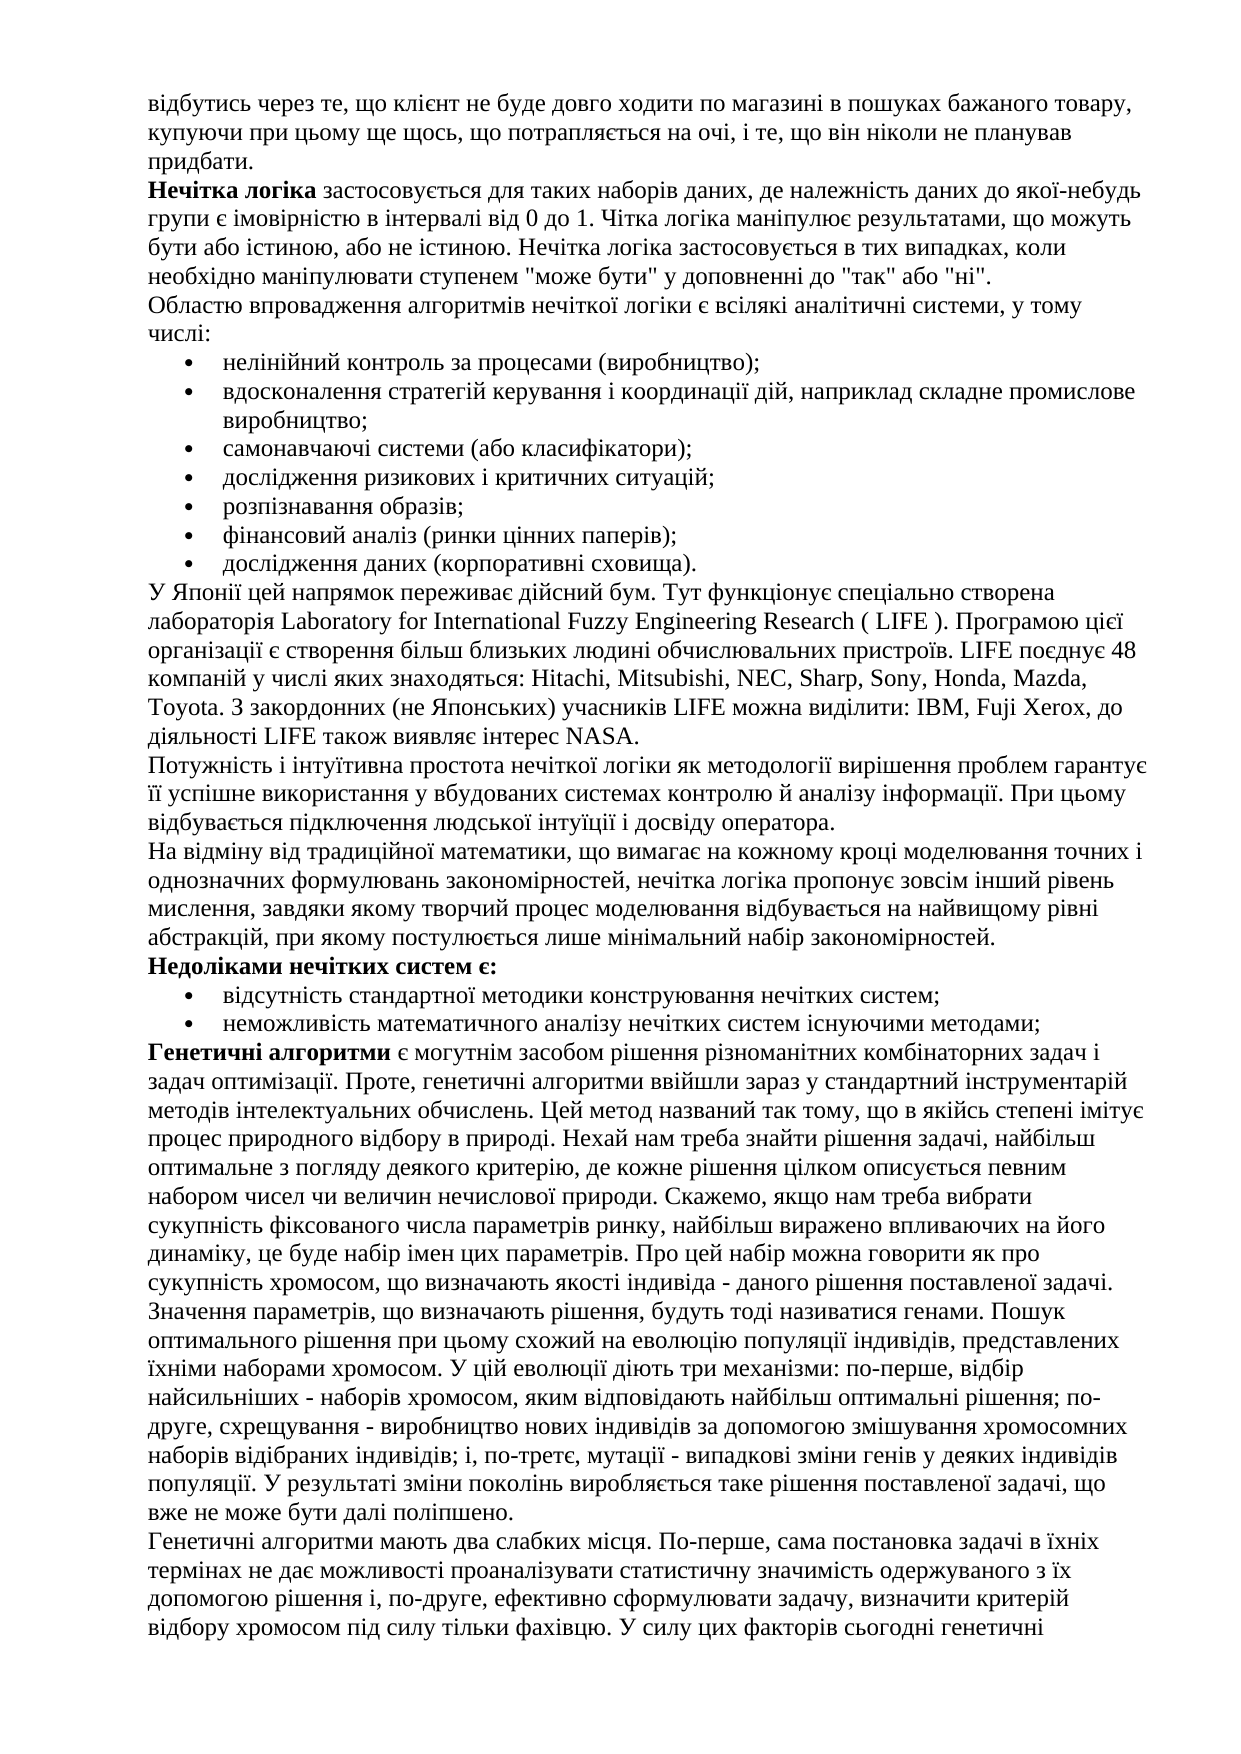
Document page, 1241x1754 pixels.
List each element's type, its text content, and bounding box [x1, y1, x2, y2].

text Нечітка логіка застосовується для таких наборів даних, де належність даних до якої-небудь групи є імовірністю в інтервалі від 0 до 1. Чітка логіка маніпулює результатами, що можуть бути або істиною, або не істиною. Нечітка логіка застосовується в тих випадках, коли необхідно маніпулювати ступенем "може бути" у доповненні до "так" або "ні". Областю впровадження алгоритмів нечіткої логіки є всілякі аналітичні системи, у тому числі: [148, 175, 1152, 347]
text Потужність і інтуїтивна простота нечіткої логіки як методології вирішення проблем гарантує її успішне використання у вбудованих системах контролю й аналізу інформації. При цьому відбувається підключення людської інтуїції і досвіду оператора. [148, 750, 1152, 836]
list самонавчаючі системи (або класифікатори); [185, 433, 1152, 462]
text Недоліками нечітких систем є: [148, 951, 1152, 980]
list дослідження даних (корпоративні сховища). [185, 548, 1152, 577]
list розпізнавання образів; [185, 491, 1152, 520]
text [148, 88, 1152, 175]
list нелінійний контроль за процесами (виробництво); [185, 347, 1152, 376]
list відсутність стандартної методики конструювання нечітких систем; [185, 980, 1152, 1008]
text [148, 1526, 1152, 1641]
list фінансовий аналіз (ринки цінних паперів); [185, 520, 1152, 548]
text На відміну від традиційної математики, що вимагає на кожному кроці моделювання точних і однозначних формулювань закономірностей, нечітка логіка пропонує зовсім інший рівень мислення, завдяки якому творчий процес моделювання відбувається на найвищому рівні абстракцій, при якому постулюється лише мінімальний набір закономірностей. [148, 836, 1152, 951]
text Генетичні алгоритми є могутнім засобом рішення різноманітних комбінаторних задач і задач оптимізації. Проте, генетичні алгоритми ввійшли зараз у стандартний інструментарій методів інтелектуальних обчислень. Цей метод названий так тому, що в якійсь степені імітує процес природного відбору в природі. Нехай нам треба знайти рішення задачі, найбільш оптимальне з погляду деякого критерію, де кожне рішення цілком описується певним набором чисел чи величин нечислової природи. Скажемо, якщо нам треба вибрати сукупність фіксованого числа параметрів ринку, найбільш виражено впливаючих на його динаміку, це буде набір імен цих параметрів. Про цей набір можна говорити як про сукупність хромосом, що визначають якості індивіда - даного рішення поставленої задачі. Значення параметрів, що визначають рішення, будуть тоді називатися генами. Пошук оптимального рішення при цьому схожий на еволюцію популяції індивідів, представлених їхніми наборами хромосом. У цій еволюції діють три механізми: по-перше, відбір найсильніших - наборів хромосом, яким відповідають найбільш оптимальні рішення; по-друге, схрещування - виробництво нових індивідів за допомогою змішування хромосомних наборів відібраних індивідів; і, по-третє, мутації - випадкові зміни генів у деяких індивідів популяції. У результаті зміни поколінь виробляється таке рішення поставленої задачі, що вже не може бути далі поліпшено. [148, 1037, 1152, 1526]
list вдосконалення стратегій керування і координації дій, наприклад складне промислове виробництво; [185, 376, 1152, 433]
list дослідження ризикових і критичних ситуацій; [185, 462, 1152, 491]
text У Японії цей напрямок переживає дійсний бум. Тут функціонує спеціально створена лабораторія Laboratory for International Fuzzy Engineering Research ( LIFE ). Програмою цієї організації є створення більш близьких людині обчислювальних пристроїв. LIFE поєднує 48 компаній у числі яких знаходяться: Hitachi, Mitsubishi, NEC, Sharp, Sony, Honda, Mazda, Toyota. З закордонних (не Японських) учасників LIFE можна виділити: IBM, Fuji Xerox, до діяльності LIFE також виявляє інтерес NASA. [148, 577, 1152, 750]
list неможливість математичного аналізу нечітких систем існуючими методами; [185, 1008, 1152, 1037]
